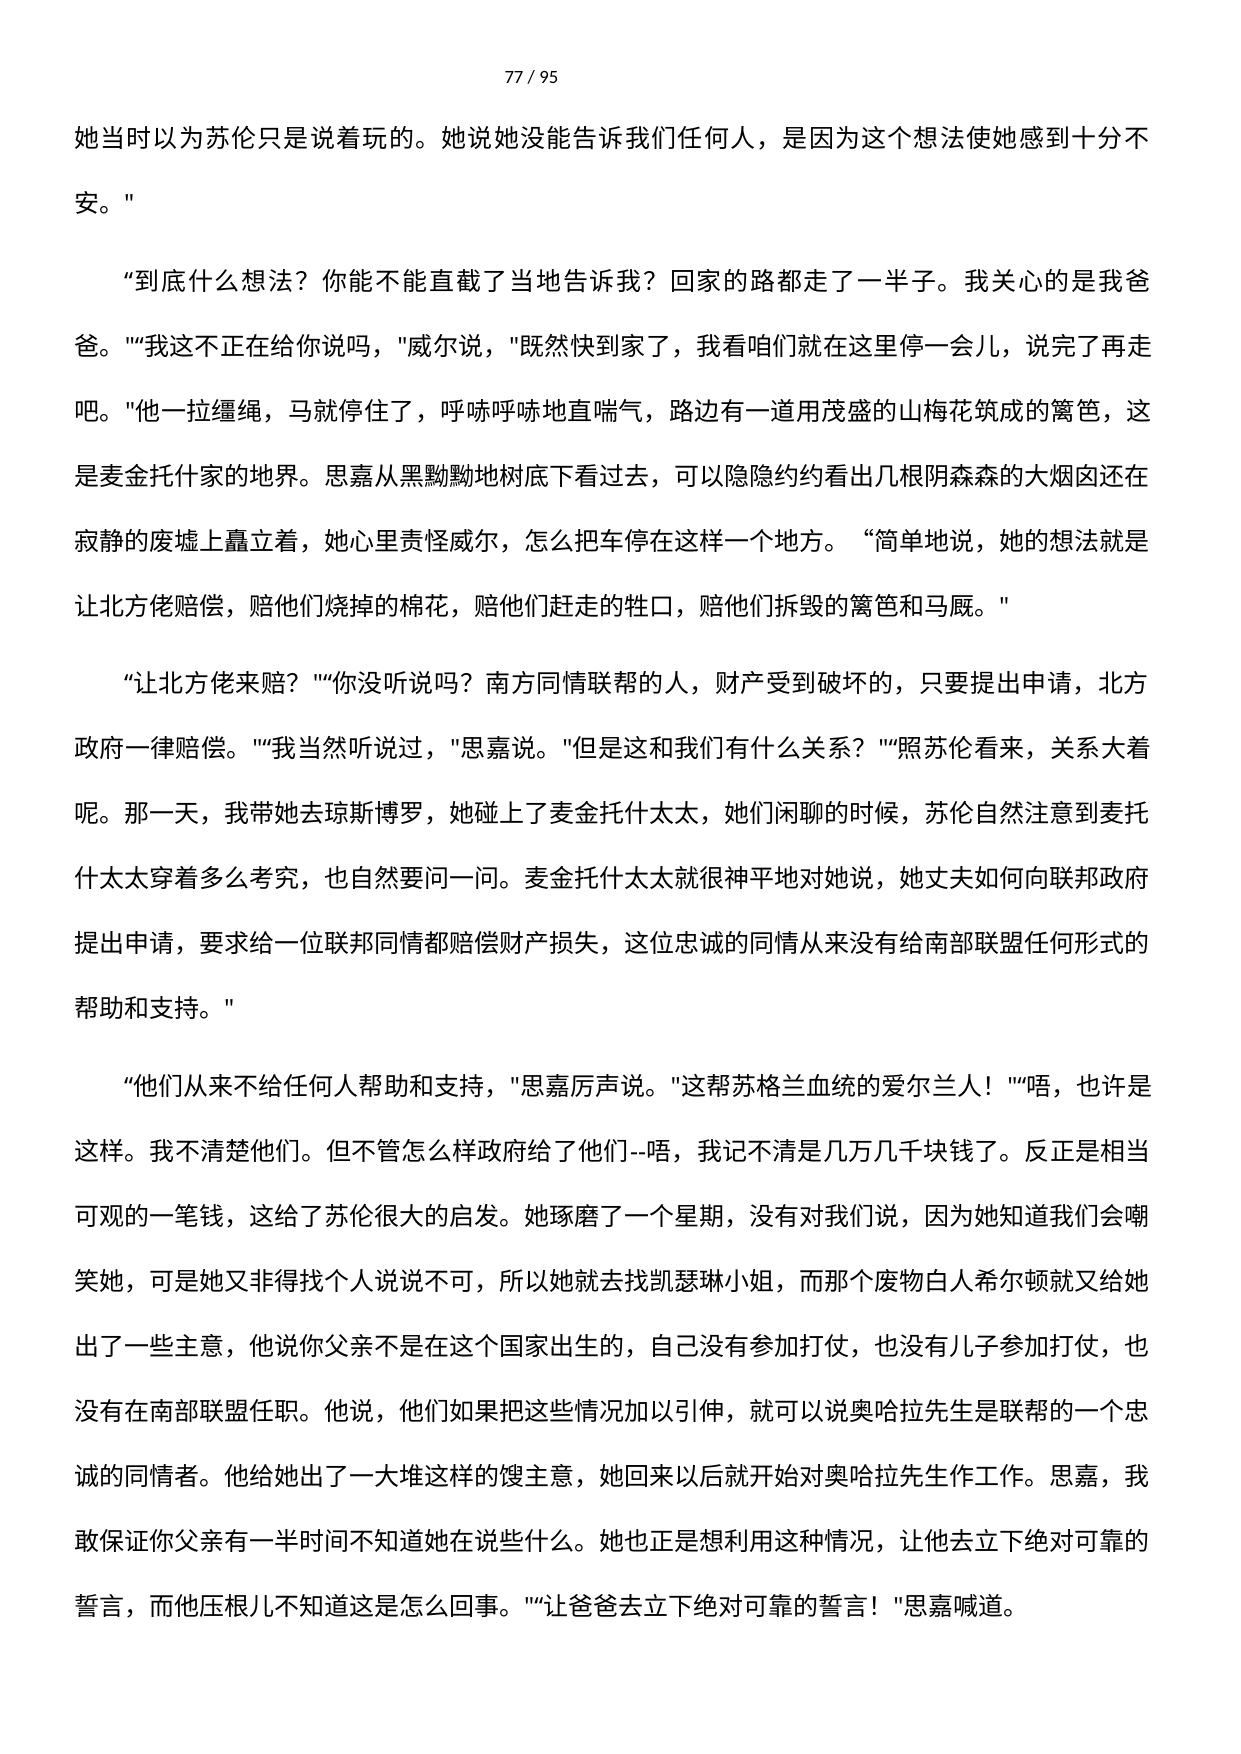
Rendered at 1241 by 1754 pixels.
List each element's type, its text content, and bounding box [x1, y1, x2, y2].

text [74, 104, 1152, 234]
text “让北方佬来赔？"“你没听说吗？南方同情联帮的人，财产受到破坏的，只要提出申请，北方政府一律赔偿。"“我当然听说过，"思嘉说。"但是这和我们有什么关系？"“照苏伦看来，关系大着呢。那一天，我带她去琼斯博罗，她碰上了麦金托什太太，她们闲聊的时候，苏伦自然注意到麦托什太太穿着多么考究，也自然要问一问。麦金托什太太就很神平地对她说，她丈夫如何向联邦政府提出申请，要求给一位联邦同情都赔偿财产损失，这位忠诚的同情从来没有给南部联盟任何形式的帮助和支持。" [74, 649, 1152, 1039]
text “他们从来不给任何人帮助和支持，"思嘉厉声说。"这帮苏格兰血统的爱尔兰人！"“唔，也许是这样。我不清楚他们。但不管怎么样政府给了他们--唔，我记不清是几万几千块钱了。反正是相当可观的一笔钱，这给了苏伦很大的启发。她琢磨了一个星期，没有对我们说，因为她知道我们会嘲笑她，可是她又非得找个人说说不可，所以她就去找凯瑟琳小姐，而那个废物白人希尔顿就又给她出了一些主意，他说你父亲不是在这个国家出生的，自己没有参加打仗，也没有儿子参加打仗，也没有在南部联盟任职。他说，他们如果把这些情况加以引伸，就可以说奥哈拉先生是联帮的一个忠诚的同情者。他给她出了一大堆这样的馊主意，她回来以后就开始对奥哈拉先生作工作。思嘉，我敢保证你父亲有一半时间不知道她在说些什么。她也正是想利用这种情况，让他去立下绝对可靠的誓言，而他压根儿不知道这是怎么回事。"“让爸爸去立下绝对可靠的誓言！"思嘉喊道。 [74, 1052, 1152, 1637]
text “到底什么想法？你能不能直截了当地告诉我？回家的路都走了一半子。我关心的是我爸爸。"“我这不正在给你说吗，"威尔说，"既然快到家了，我看咱们就在这里停一会儿，说完了再走吧。"他一拉缰绳，马就停住了，呼哧呼哧地直喘气，路边有一道用茂盛的山梅花筑成的篱笆，这是麦金托什家的地界。思嘉从黑黝黝地树底下看过去，可以隐隐约约看出几根阴森森的大烟囟还在寂静的废墟上矗立着，她心里责怪威尔，怎么把车停在这样一个地方。“简单地说，她的想法就是让北方佬赔偿，赔他们烧掉的棉花，赔他们赶走的牲口，赔他们拆毁的篱笆和马厩。" [74, 247, 1152, 637]
